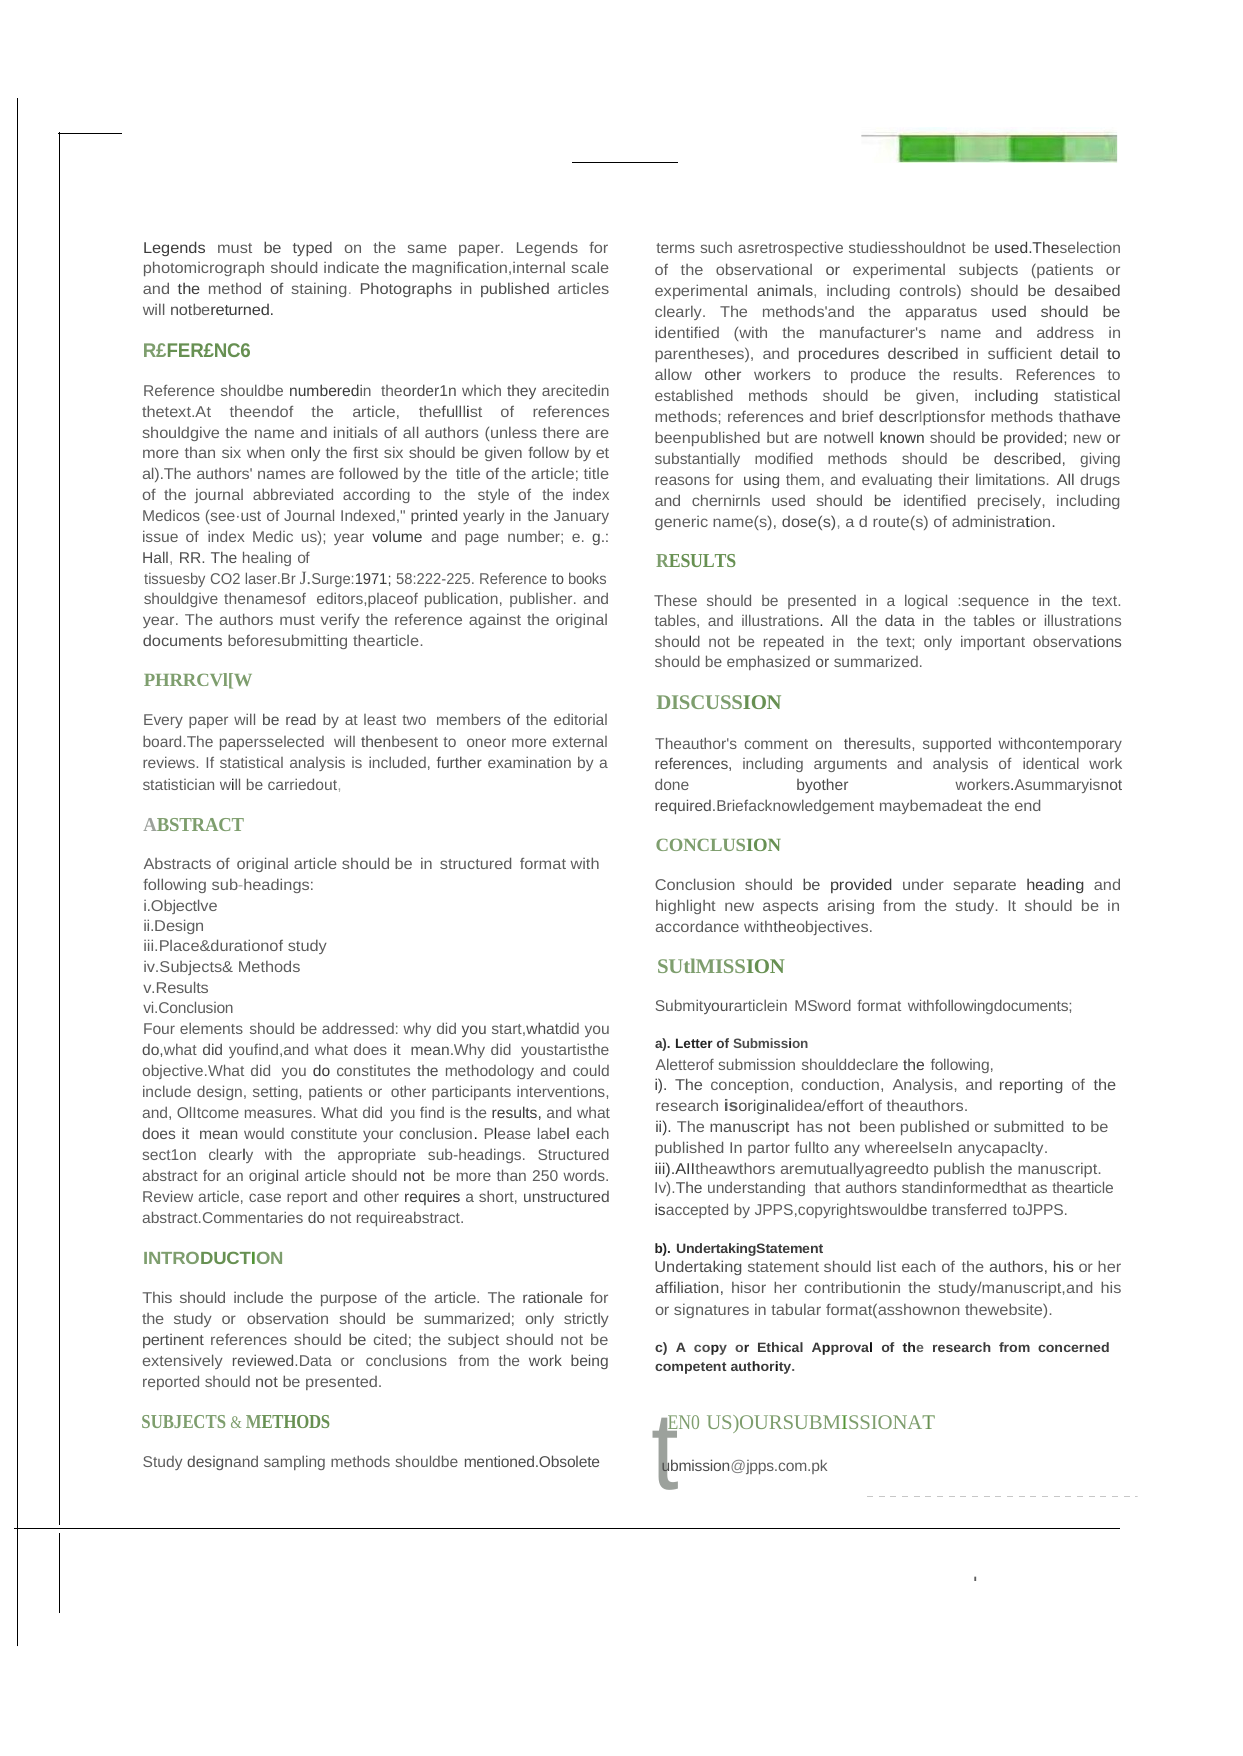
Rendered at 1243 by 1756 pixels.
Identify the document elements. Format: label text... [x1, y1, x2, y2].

text Four elements should be addressed: why did you start,whatdid you do,what did youfind,and what does it mean.Why did youstartisthe objective.What did you do constitutes the methodology and could include design, setting, patients or other participants interventions, and, OlItcome measures. What did you find is the results, and what does it mean would constitute your conclusion. Please label each sect1on clearly with the appropriate sub-headings. Structured abstract for an original article should not be more than 250 words. Review article, case report and other requires a short, unstructured abstract.Commentaries do not requireabstract. [142, 1020, 610, 1227]
text EN0 US)OURSUBMISSIONAT [667, 1410, 1149, 1434]
subtitle ABSTRACT [143, 813, 610, 835]
text c) A copy or Ethical Approval of the research from concerned competent authority. [655, 1340, 1149, 1374]
text Conclusion should be provided under separate heading and highlight new aspects arising from the study. It should be in accordance withtheobjectives. [654, 876, 1121, 935]
picture [861, 127, 1118, 163]
list Letter of Submission [655, 1036, 1149, 1051]
subtitle SUBJECTS & METHODS [141, 1410, 610, 1433]
text Abstracts of original article should be in structured format with following sub-headings: [143, 855, 610, 893]
text vi.Conclusion [143, 1000, 610, 1017]
list UndertakingStatement [654, 1241, 1149, 1256]
text Theauthor's comment on theresults, supported withcontemporary references, including arguments and analysis of identical work done byother workers.Asummaryisnot required.Briefacknowledgement maybemadeat the end [654, 734, 1122, 814]
text Legends must be typed on the same paper. Legends for photomicrograph should indicate the magnification,internal scale and the method of staining. Photographs in published articles will notbereturned. [143, 238, 609, 318]
text tissuesby CO2 laser.Br J.Surge:1971; 58:222-225. Reference to books [144, 569, 610, 588]
text iii.Place&durationof study iv.Subjects& Methods v.Results [143, 937, 361, 997]
text This should include the purpose of the article. The rationale for the study or observation should be summarized; only strictly pertinent references should be cited; the subject should not be extensively reviewed.Data or conclusions from the work being reported should not be presented. [142, 1288, 609, 1391]
text terms such asretrospective studiesshouldnot be used.Theselection of the observational or experimental subjects (patients or experimental animals, including controls) should be desaibed clearly. The methods'and the apparatus used should be identified (with the manufacturer's name and address in parentheses), and procedures described in sufficient detail to allow other workers to produce the results. References to established methods should be given, including statistical methods; references and brief descrlptionsfor methods thathave beenpublished but are notwell­ known should be provided; new or substantially modified methods should be described, giving reasons for using them, and evaluating their limitations. All drugs and chernirnls used should be identified precisely, including generic name(s), dose(s), a d route(s) of administration. [654, 239, 1121, 531]
text These should be presented in a logical :sequence in the text. tables, and illustrations. All the data in the tables or illustrations should not be repeated in the text; only important observations should be emphasized or summarized. [654, 591, 1122, 671]
subtitle R£FER£NC6 [143, 338, 610, 361]
text ubmission@jpps.com.pk [661, 1457, 1149, 1475]
subtitle CONCLUSION [655, 833, 1149, 855]
list The manuscript has not been published or submitted to be published In partor fullto any whereelseIn anycapaclty. iii).AIItheawthors aremutuallyagreedto publish the manuscript. [654, 1118, 1121, 1177]
text INTRODUCTION [143, 1248, 610, 1268]
text Submityourarticlein MSword format withfollowingdocuments; [654, 997, 1149, 1015]
text Every paper will be read by at least two members of the editorial board.The papersselected will thenbesent to oneor more external reviews. If statistical analysis is included, further examination by a statistician will be carriedout, [142, 711, 608, 793]
text Aletterof submission shoulddeclare the following, [655, 1055, 1149, 1073]
list The conception, conduction, Analysis, and reporting of the research isoriginalidea/effort of theauthors. [654, 1076, 1122, 1115]
subtitle PHRRCVl[W [144, 669, 610, 690]
text isaccepted by JPPS,copyrightswouldbe transferred toJPPS. [654, 1200, 1149, 1218]
text Iv).The understanding that authors standinformedthat as thearticle [654, 1180, 1149, 1197]
text Study designand sampling methods shouldbe mentioned.Obsolete [142, 1452, 610, 1470]
subtitle RESULTS [656, 549, 1149, 572]
subtitle SUtlMISSION [657, 954, 1149, 978]
subtitle DISCUSSION [656, 690, 1149, 714]
text i.Objectlve ii.Design [143, 897, 219, 935]
text Reference shouldbe numberedin theorder1n which they arecitedin thetext.At theendof the article, thefulllist of references shouldgive the name and initials of all authors (unless there are more than six when only the first six should be given follow by et al).The authors' names are followed by the title of the article; title of the journal abbreviated according to the style of the index Medicos (see·ust of Journal Indexed," printed yearly in the January issue of index Medic us); year volume and page number; e. g.: Hall, RR. The healing of [142, 382, 609, 566]
text Undertaking statement should list each of the authors, his or her affiliation, hisor her contributionin the study/manuscript,and his or signatures in tabular format(asshownon thewebsite). [654, 1257, 1122, 1319]
text shouldgive thenamesof editors,placeof publication, publisher. and year. The authors must verify the reference against the original documents beforesubmitting thearticle. [143, 590, 609, 649]
